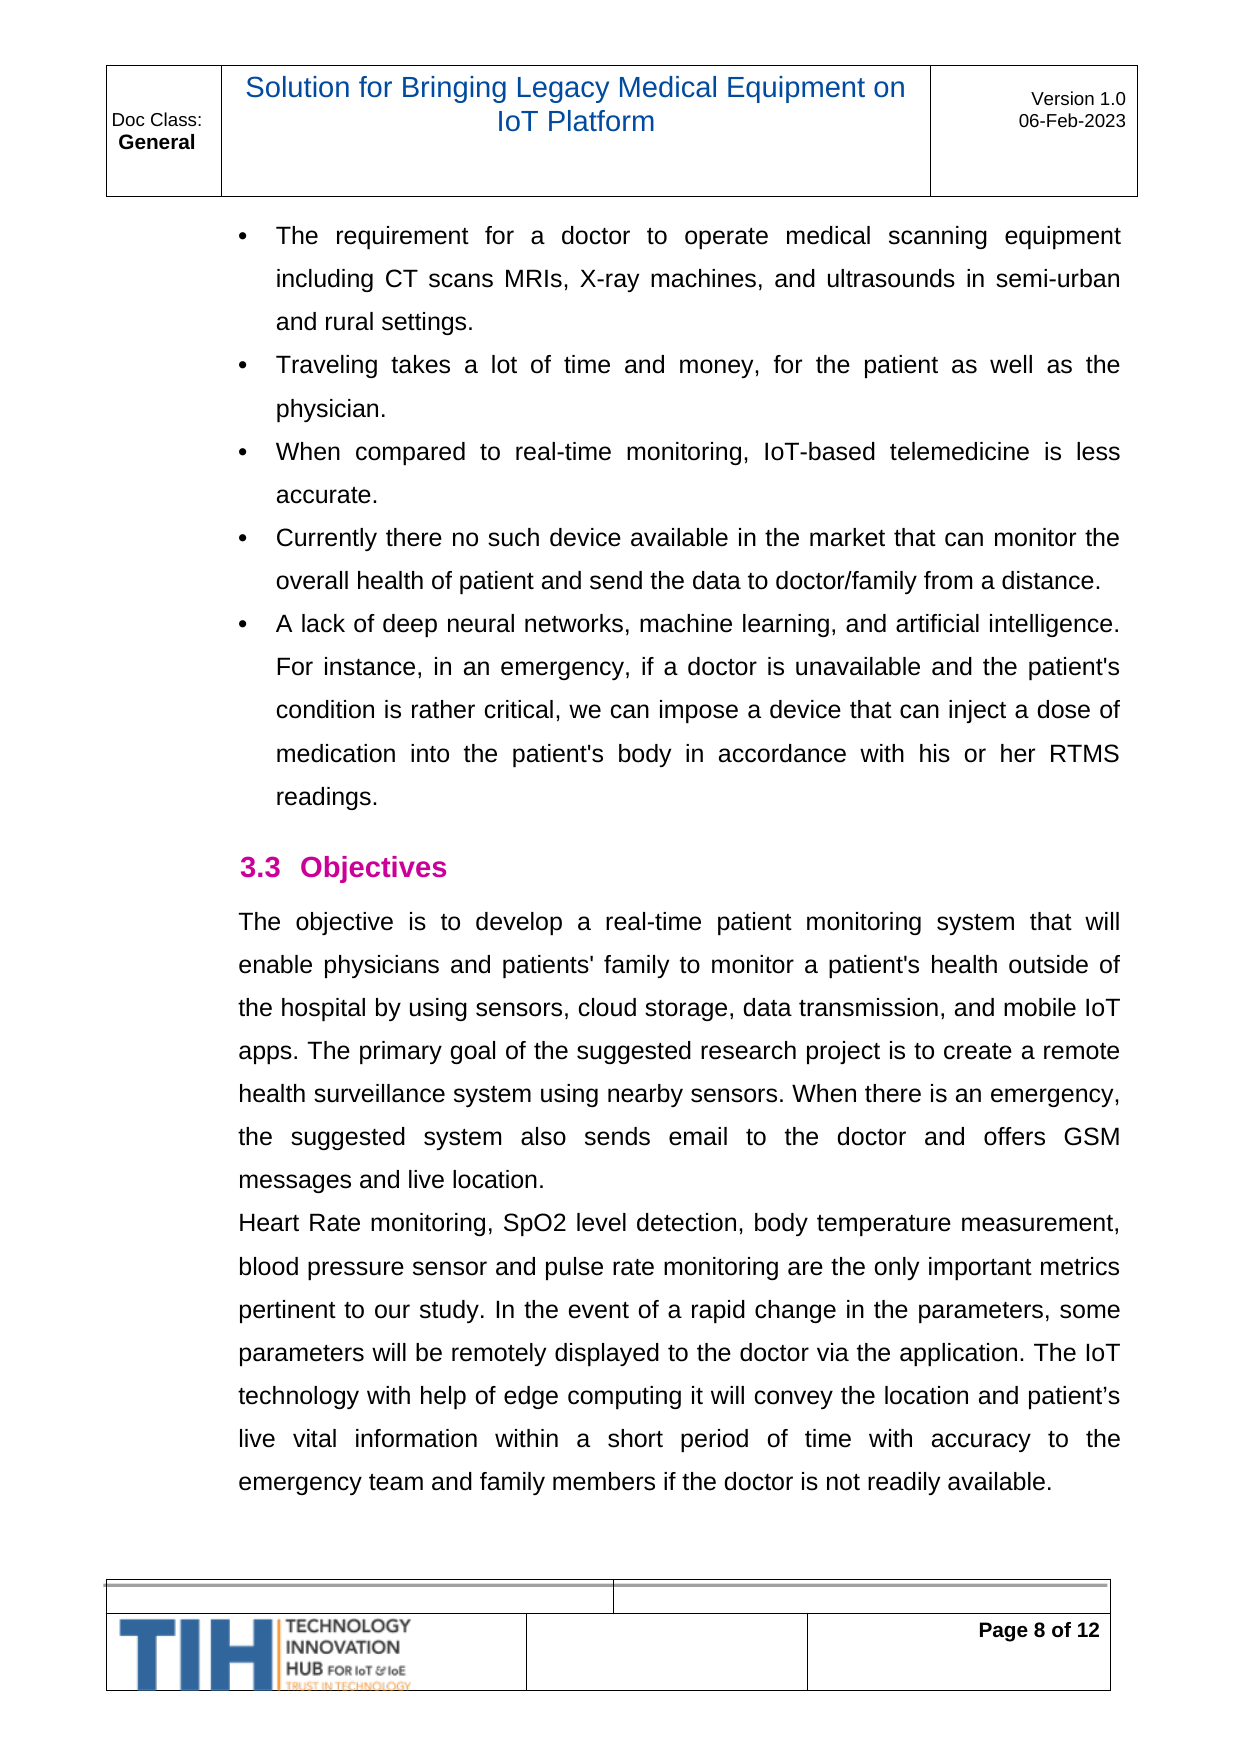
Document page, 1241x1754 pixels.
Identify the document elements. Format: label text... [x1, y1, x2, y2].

text Heart Rate monitoring, SpO2 level detection, body temperature measurement, blood pressure sensor and pulse rate monitoring are the only important metrics pertinent to our study. In the event of a rapid change in the parameters, some parameters will be remotely displayed to the doctor via the application. The IoT technology with help of edge computing it will convey the location and patient’s live vital information within a short period of time with accuracy to the emergency team and family members if the doctor is not readily available. [238, 1208, 1122, 1496]
subtitle The requirement for a doctor to operate medical scanning equipment including CT scans MRIs, X-ray machines, and ultrasounds in semi-urban and rural settings. [238, 221, 1122, 336]
text The objective is to develop a real-time patient monitoring system that will enable physicians and patients' family to monitor a patient's health outside of the hospital by using sensors, cloud storage, data transmission, and mobile IoT apps. The primary goal of the suggested research project is to create a remote health surveillance system using nearby sensors. When there is an emergency, the suggested system also sends email to the doctor and offers GSM messages and live location. [238, 906, 1122, 1194]
picture [118, 1617, 412, 1691]
subtitle Objectives [240, 850, 1122, 883]
subtitle A lack of deep neural networks, machine learning, and artificial intelligence. For instance, in an emergency, if a doctor is unavailable and the patient's condition is rather critical, we can impose a device that can inject a dose of medication into the patient's body in accordance with his or her RTMS readings. [238, 609, 1122, 811]
subtitle Currently there no such device available in the market that can monitor the overall health of patient and send the data to doctor/family from a distance. [238, 523, 1122, 595]
subtitle Traveling takes a lot of time and money, for the patient as well as the physician. [238, 351, 1122, 422]
subtitle When compared to real-time monitoring, IoT-based telemedicine is less accurate. [238, 437, 1122, 509]
